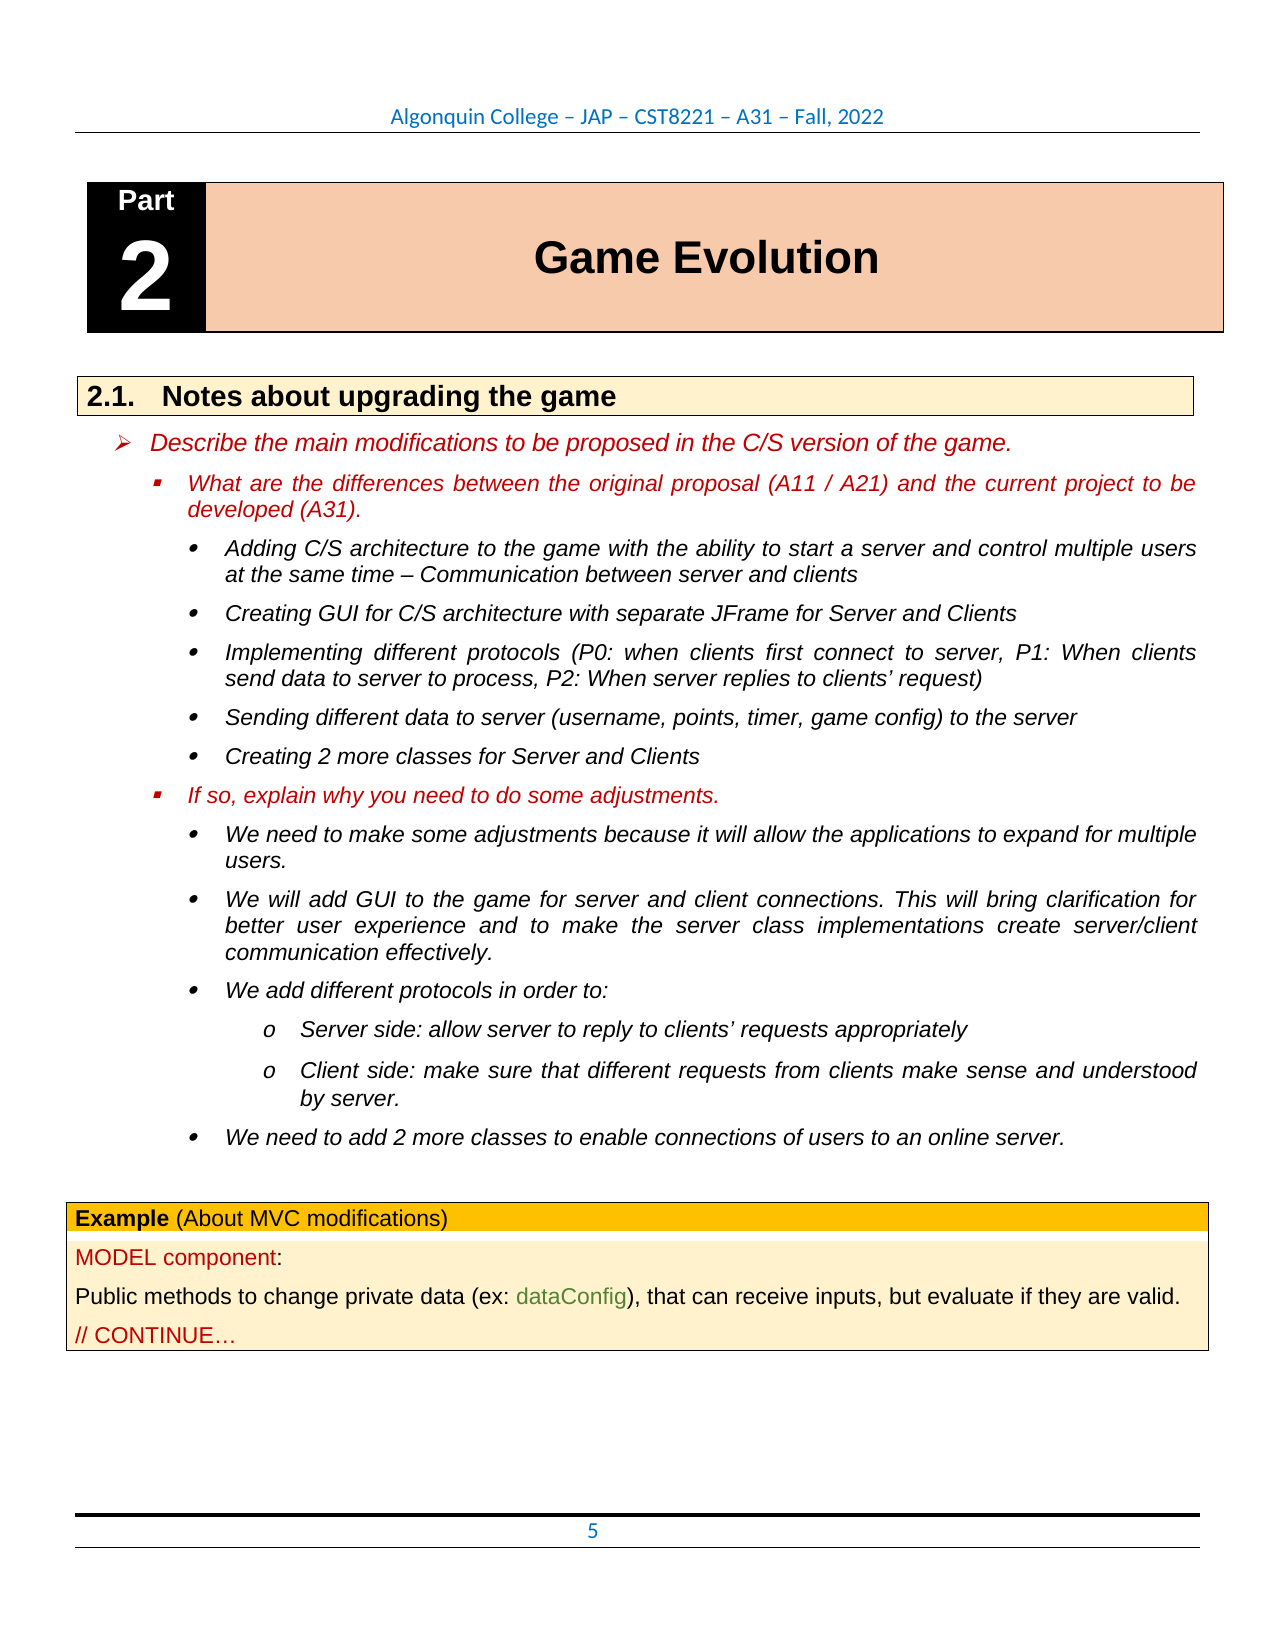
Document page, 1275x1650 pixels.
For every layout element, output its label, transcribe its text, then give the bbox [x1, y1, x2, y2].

text // CONTINUE… [67, 1318, 1208, 1350]
list If so, explain why you need to do some adjustments. [150, 782, 1200, 808]
list Creating GUI for C/S architecture with separate JFrame for Server and Clients [187, 600, 1200, 626]
list What are the differences between the original proposal (A11 / A21) and the current project to be developed (A31). [150, 469, 1200, 522]
list We need to make some adjustments because it will allow the applications to expand for multiple users. [187, 821, 1200, 873]
list We will add GUI to the game for server and client connections. This will bring clarification for better user experience and to make the server class implementations create server/client communication effectively. [187, 886, 1200, 965]
list Sending different data to server (username, points, timer, game config) to the server [187, 704, 1200, 730]
list Example (About MVC modifications) [67, 1203, 1208, 1231]
list Client side: make sure that different requests from clients make sense and understood by server. [262, 1057, 1200, 1112]
list Implementing different protocols (P0: when clients first connect to server, P1: When clients send data to server to process, P2: When server replies to clients’ request) [187, 639, 1200, 692]
list Describe the main modifications to be proposed in the C/S version of the game. [112, 428, 1200, 457]
list Creating 2 more classes for Server and Clients [187, 743, 1200, 769]
table_header Part 2 [88, 183, 204, 331]
list We add different protocols in order to: [187, 977, 1200, 1004]
list We need to add 2 more classes to enable connections of users to an online server. [187, 1124, 1200, 1151]
table_header Game Evolution [206, 183, 1223, 331]
list Server side: allow server to reply to clients’ requests appropriately [262, 1016, 1200, 1044]
list MODEL component: [67, 1241, 1208, 1270]
list Adding C/S architecture to the game with the ability to start a server and control multiple users at the same time – Communication between server and clients [187, 535, 1200, 587]
subtitle Notes about upgrading the game [78, 377, 1193, 415]
list Public methods to change private data (ex: dataConfig), that can receive inputs, but evaluate if they are valid. [67, 1280, 1208, 1309]
